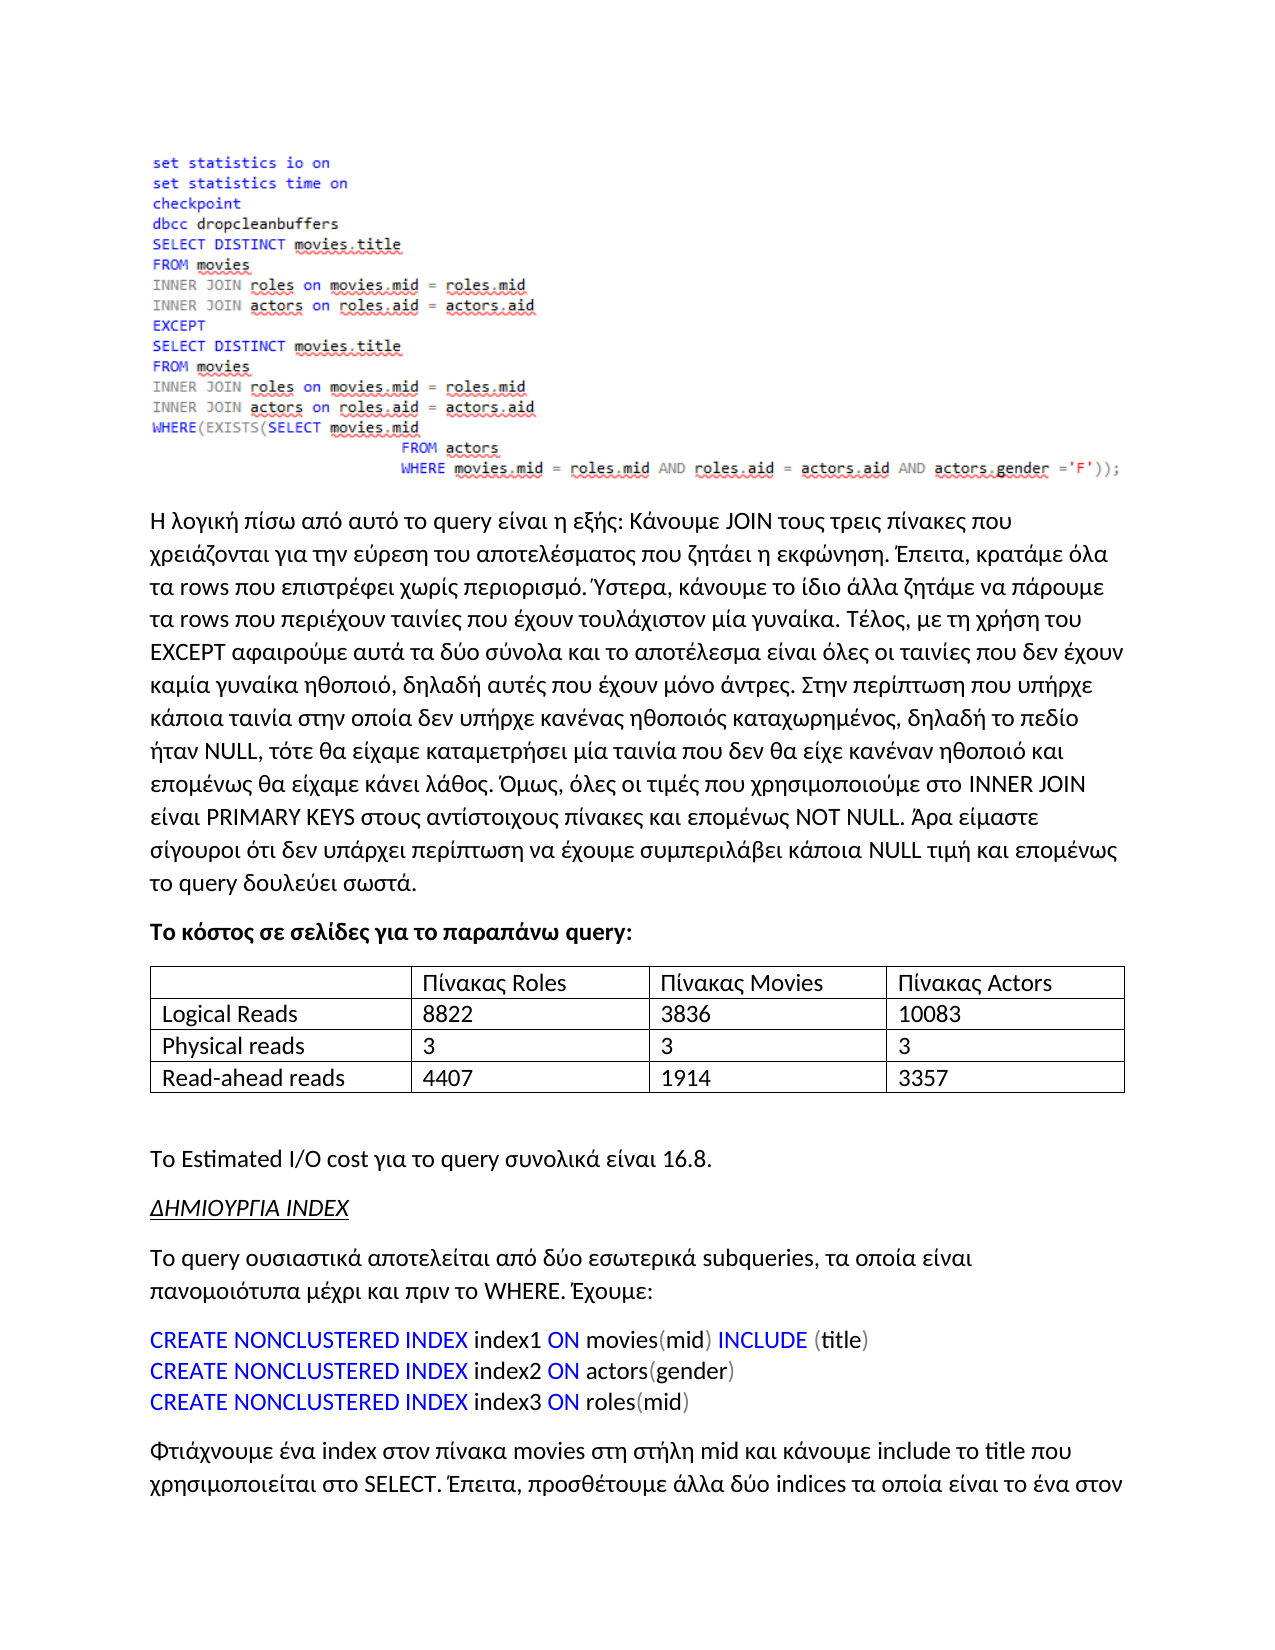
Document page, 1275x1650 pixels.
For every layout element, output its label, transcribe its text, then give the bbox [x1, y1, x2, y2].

text Το query ουσιαστικά αποτελείται από δύο εσωτερικά subqueries, τα οποία είναι πανομοιότυπα μέχρι και πριν το WHERE. Έχουμε: [150, 1242, 1125, 1306]
table_cell 3 [650, 1030, 886, 1061]
table_cell 1914 [650, 1062, 886, 1092]
table_cell 3357 [887, 1062, 1124, 1092]
text CREATE NONCLUSTERED INDEX index1 ON movies(mid) INCLUDE (title) [150, 1324, 1125, 1355]
text Το Estimated I/O cost για το query συνολικά είναι 16.8. [150, 1143, 1125, 1173]
table_header [151, 967, 411, 998]
table_cell Read-ahead reads [151, 1062, 411, 1092]
table_cell Physical reads [151, 1030, 411, 1061]
text Το κόστος σε σελίδες για το παραπάνω query: [150, 916, 1125, 947]
table_cell 8822 [412, 999, 649, 1029]
text Η λογική πίσω από αυτό το query είναι η εξής: Κάνουμε JOIN τους τρεις πίνακες που χρειάζονται για την εύρεση του αποτελέσματος που ζητάει η εκφώνηση. Έπειτα, κρατάμε όλα τα rows που επιστρέφει χωρίς περιορισμό. Ύστερα, κάνουμε το ίδιο άλλα ζητάμε να πάρουμε τα rows που περιέχουν ταινίες που έχουν τουλάχιστον μία γυναίκα. Τέλος, με τη χρήση του EXCEPT αφαιρούμε αυτά τα δύο σύνολα και το αποτέλεσμα είναι όλες οι ταινίες που δεν έχουν καμία γυναίκα ηθοποιό, δηλαδή αυτές που έχουν μόνο άντρες. Στην περίπτωση που υπήρχε κάποια ταινία στην οποία δεν υπήρχε κανένας ηθοποιός καταχωρημένος, δηλαδή το πεδίο ήταν NULL, τότε θα είχαμε καταμετρήσει μία ταινία που δεν θα είχε κανέναν ηθοποιό και επομένως θα είχαμε κάνει λάθος. Όμως, όλες οι τιμές που χρησιμοποιούμε στο INNER JOIN είναι PRIMARY KEYS στους αντίστοιχους πίνακες και επομένως NOT NULL. Άρα είμαστε σίγουροι ότι δεν υπάρχει περίπτωση να έχουμε συμπεριλάβει κάποια NULL τιμή και επομένως το query δουλεύει σωστά. [150, 505, 1125, 897]
table_header Πίνακας Roles [412, 967, 649, 998]
table_cell 4407 [412, 1062, 649, 1092]
table_header Πίνακας Actors [887, 967, 1124, 998]
text CREATE NONCLUSTERED INDEX index3 ON roles(mid) [150, 1386, 1125, 1416]
text ΔΗΜΙΟΥΡΓΙΑ INDEX [150, 1192, 1125, 1223]
picture [150, 150, 1125, 486]
table_cell 3 [412, 1030, 649, 1061]
table_cell 3836 [650, 999, 886, 1029]
table_cell 10083 [887, 999, 1124, 1029]
table_cell Logical Reads [151, 999, 411, 1029]
table_header Πίνακας Movies [650, 967, 886, 998]
table_cell 3 [887, 1030, 1124, 1061]
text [150, 1435, 1125, 1499]
text CREATE NONCLUSTERED INDEX index2 ON actors(gender) [150, 1355, 1125, 1386]
